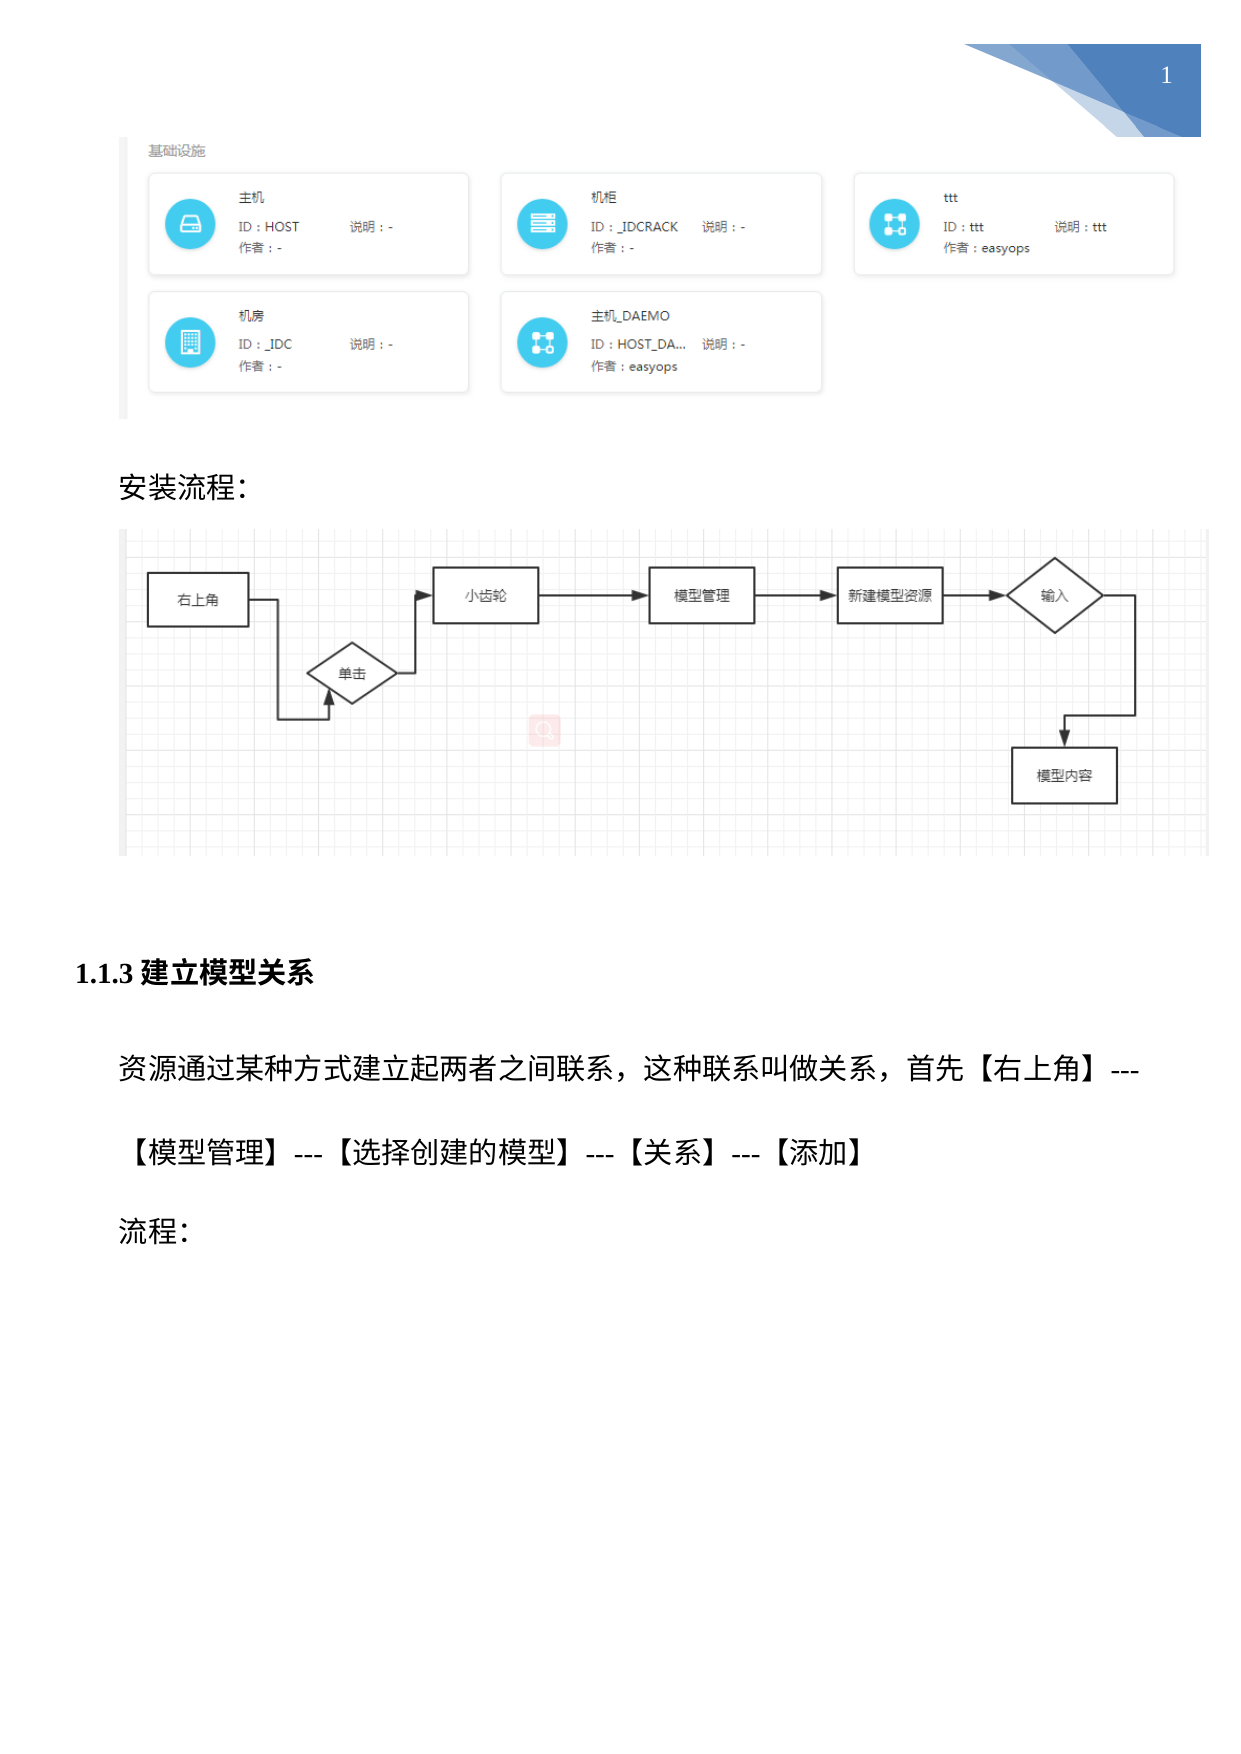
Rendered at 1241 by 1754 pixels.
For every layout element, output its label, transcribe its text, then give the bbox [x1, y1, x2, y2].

subtitle 建立模型关系 [75, 937, 1165, 1005]
text 流程： [119, 1196, 1165, 1264]
text 资源通过某种方式建立起两者之间联系，这种联系叫做关系，首先【右上角】---【模型管理】---【选择创建的模型】---【关系】---【添加】 [119, 1032, 1165, 1185]
picture [118, 529, 1209, 856]
text 安装流程： [119, 451, 1165, 519]
picture [118, 44, 1209, 419]
